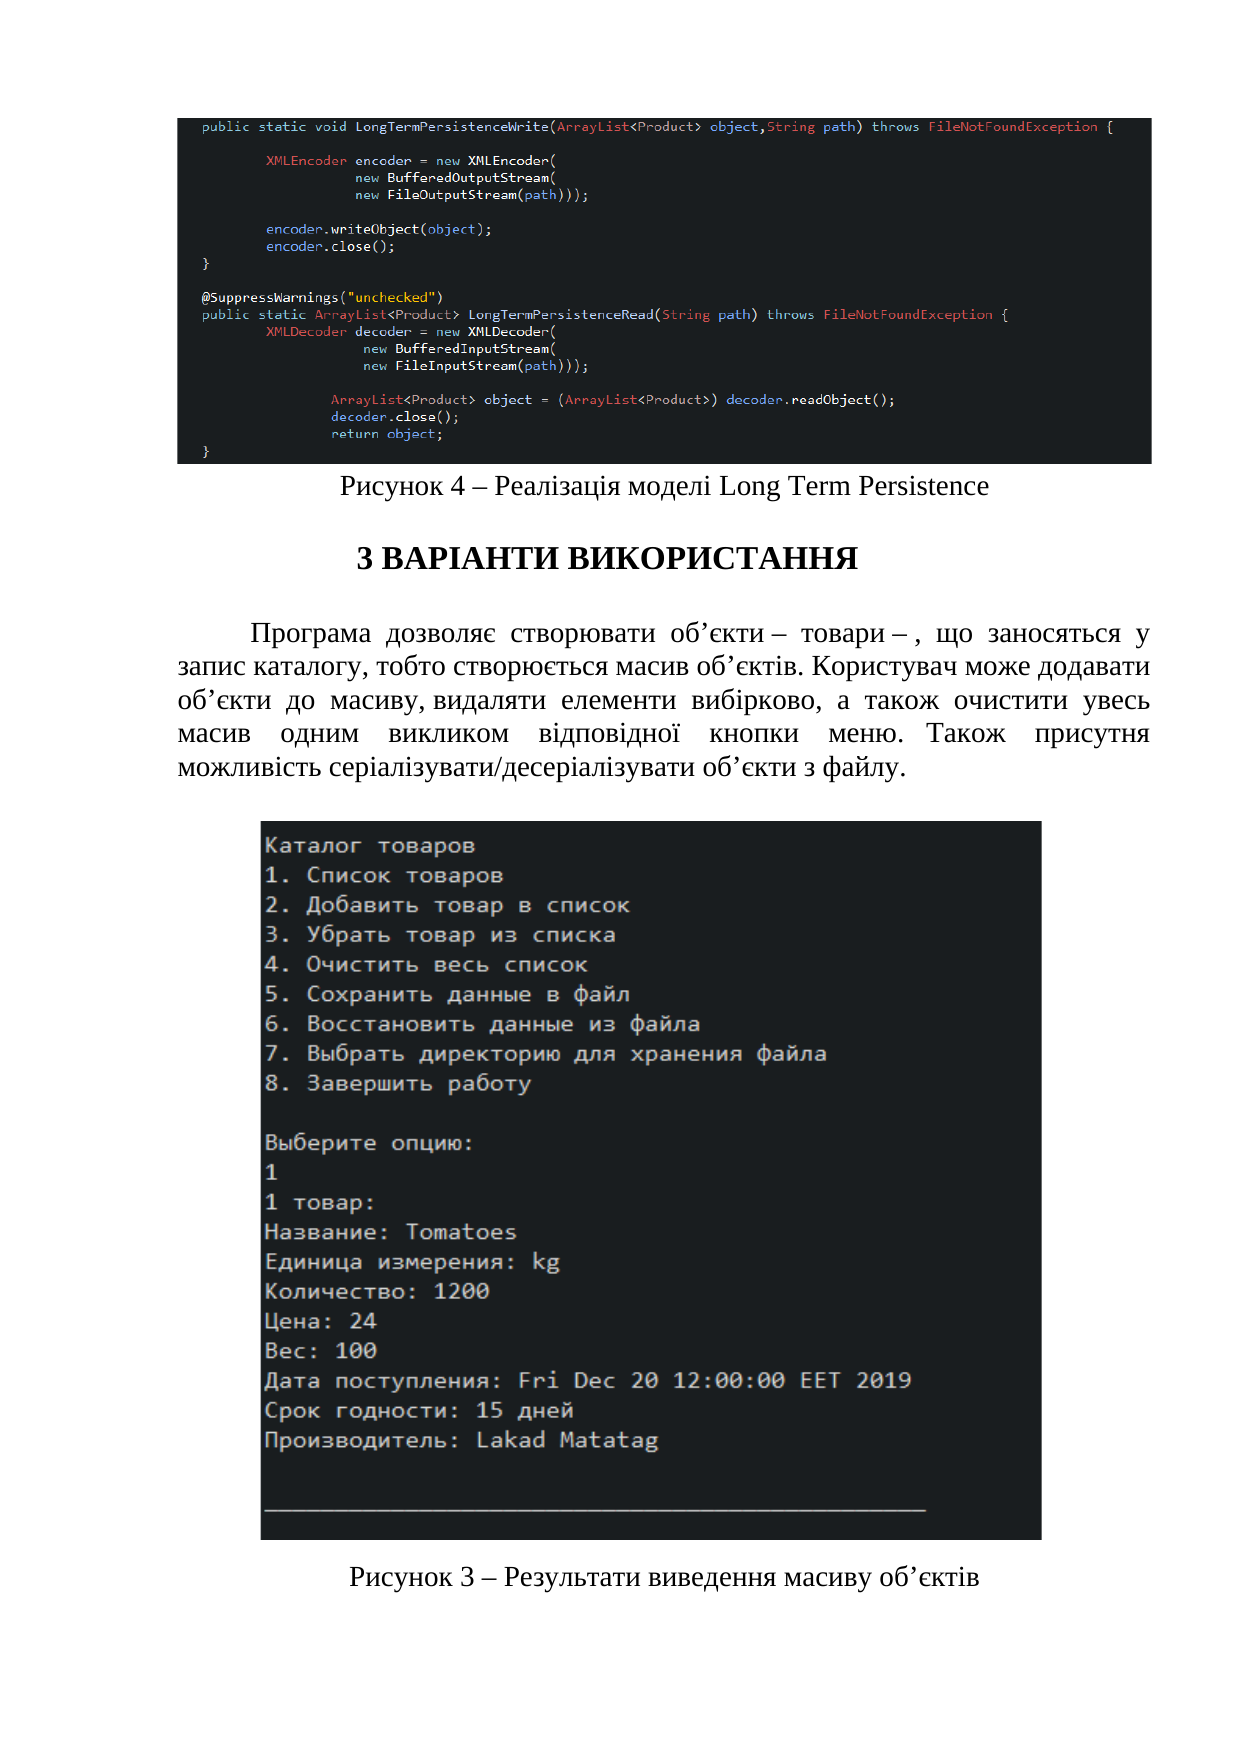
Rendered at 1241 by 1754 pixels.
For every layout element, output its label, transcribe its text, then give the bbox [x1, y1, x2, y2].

picture [177, 118, 1152, 464]
text Рисунок 2 – Реалізація нестандартного протоколу серіалізації та десеріалізації Рисунок 4 – Реалізація моделі Long Term Persistence [177, 464, 1152, 534]
picture [260, 821, 1042, 1540]
text Рисунок 3 – Результати виведення масиву об’єктів Рисунок 4 – Зміст файлу Test.xml ВИСНОВКИ [177, 1559, 1152, 1626]
